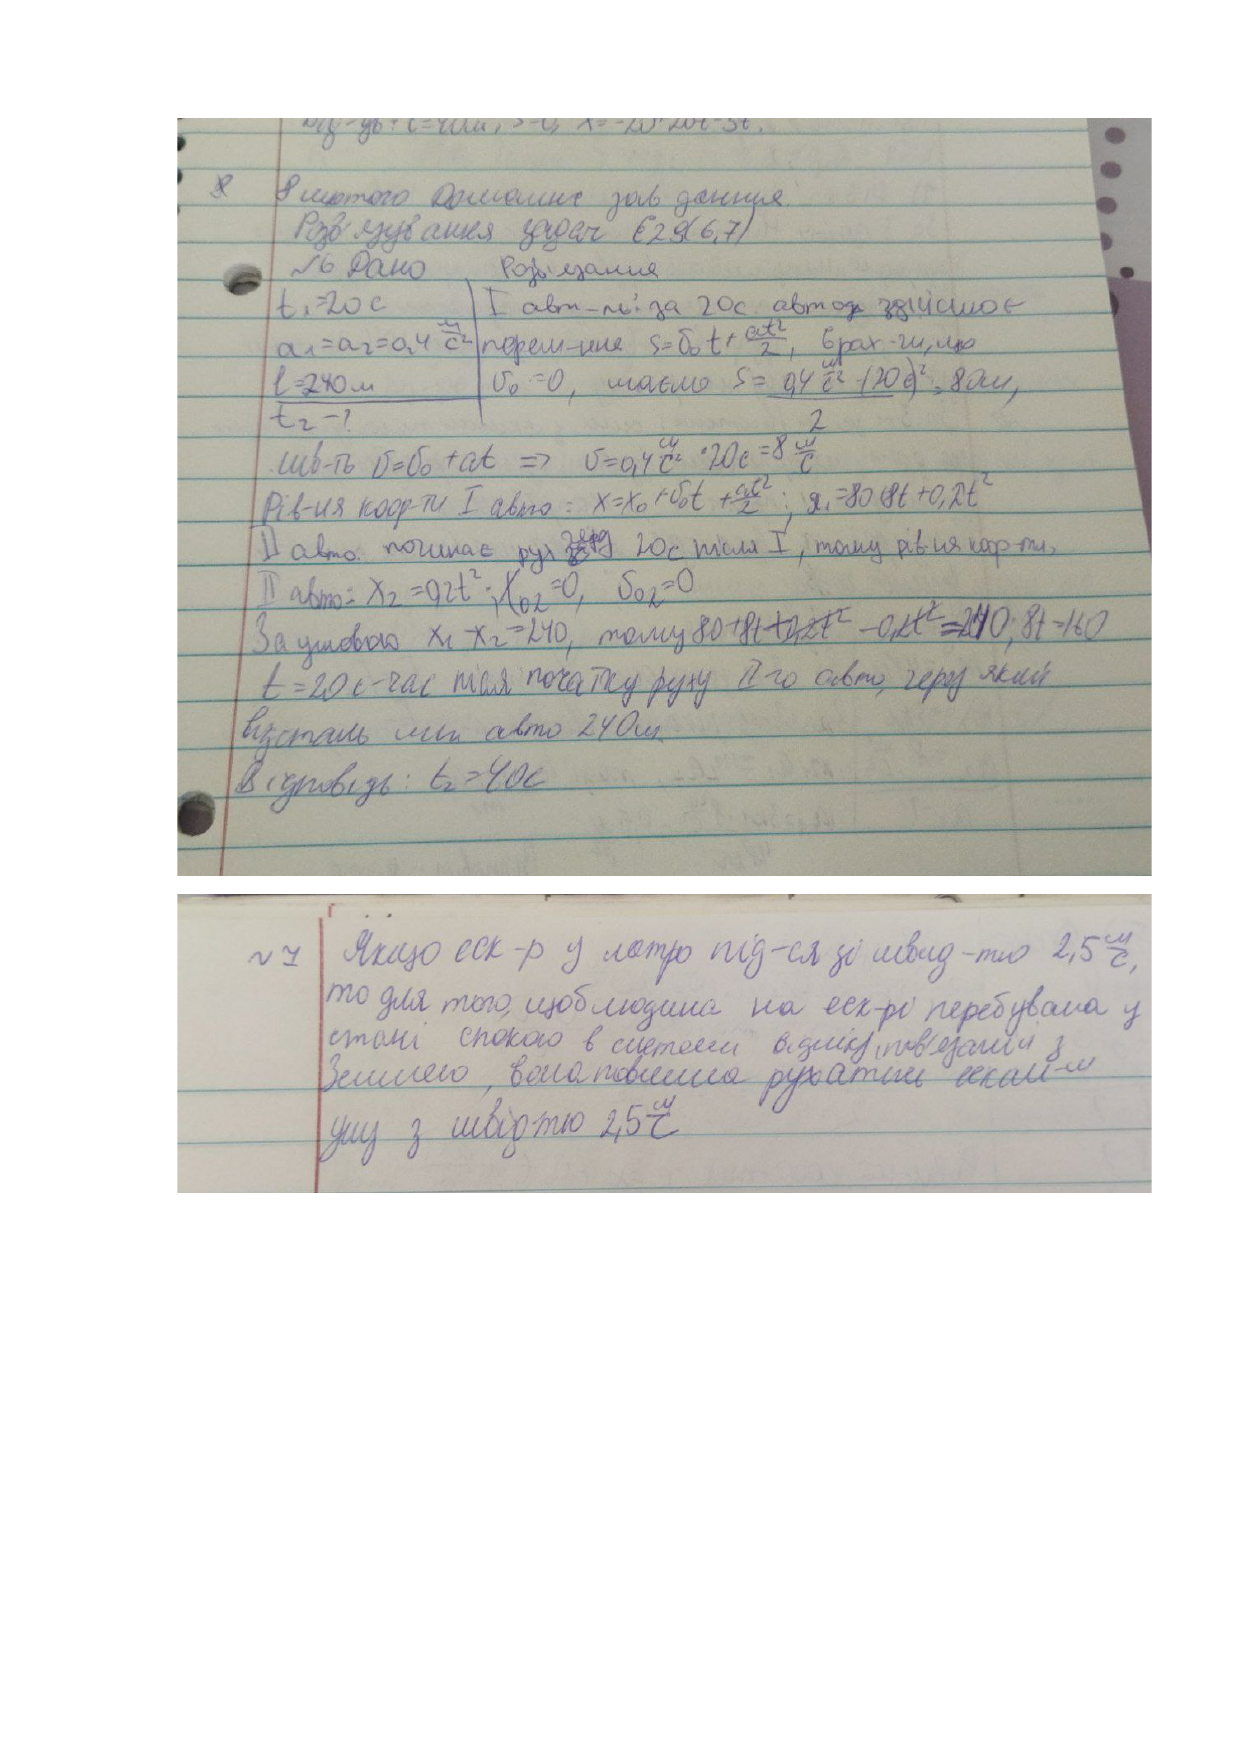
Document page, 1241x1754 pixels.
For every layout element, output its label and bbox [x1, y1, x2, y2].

picture [177, 894, 1152, 1193]
picture [177, 118, 1152, 876]
